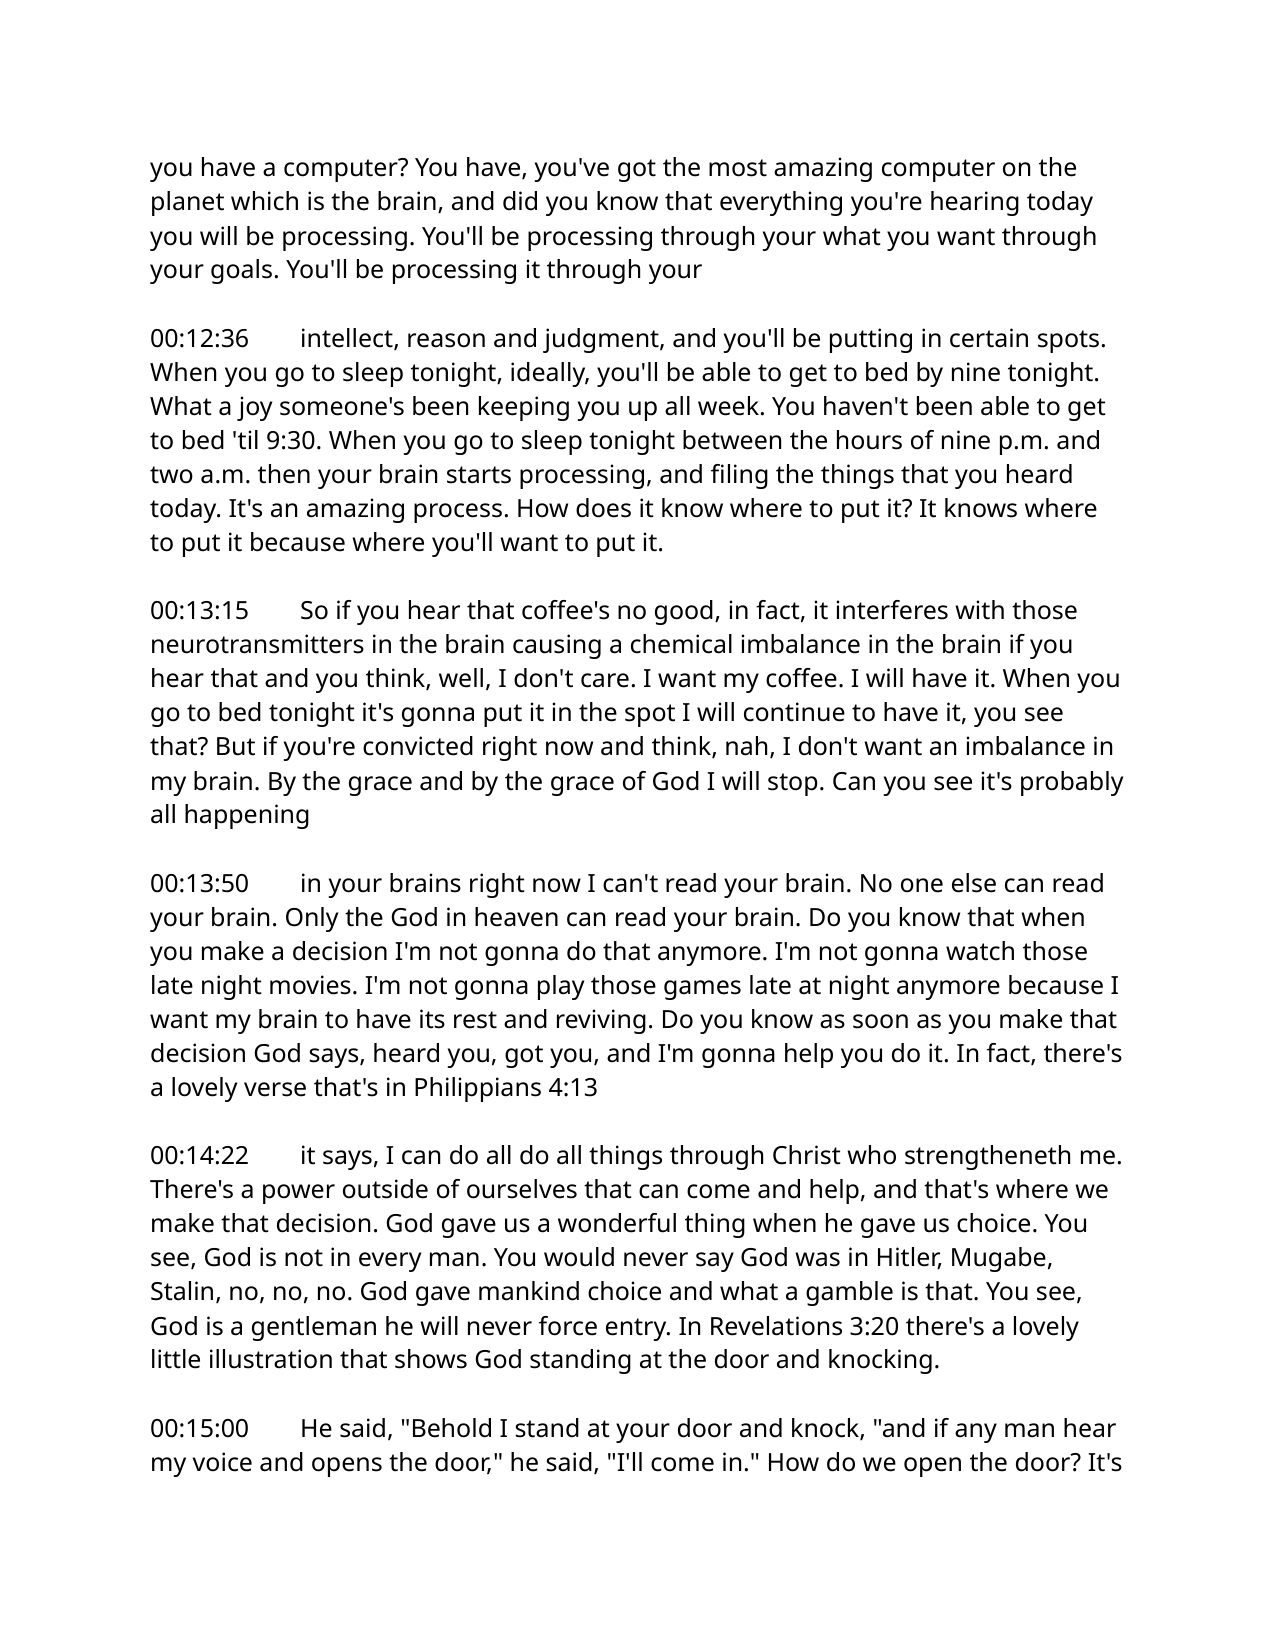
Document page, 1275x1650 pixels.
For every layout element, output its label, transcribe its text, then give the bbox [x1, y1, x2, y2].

text 00:13:15 So if you hear that coffee's no good, in fact, it interferes with those neurotransmitters in the brain causing a chemical imbalance in the brain if you hear that and you think, well, I don't care. I want my coffee. I will have it. When you go to bed tonight it's gonna put it in the spot I will continue to have it, you see that? But if you're convicted right now and think, nah, I don't want an imbalance in my brain. By the grace and by the grace of God I will stop. Can you see it's probably all happening [150, 593, 1125, 831]
text 00:12:36 intellect, reason and judgment, and you'll be putting in certain spots. When you go to sleep tonight, ideally, you'll be able to get to bed by nine tonight. What a joy someone's been keeping you up all week. You haven't been able to get to bed 'til 9:30. When you go to sleep tonight between the hours of nine p.m. and two a.m. then your brain starts processing, and filing the things that you heard today. It's an amazing process. How does it know where to put it? It knows where to put it because where you'll want to put it. [150, 320, 1125, 559]
text 00:14:22 it says, I can do all do all things through Christ who strengtheneth me. There's a power outside of ourselves that can come and help, and that's where we make that decision. God gave us a wonderful thing when he gave us choice. You see, God is not in every man. You would never say God was in Hitler, Mugabe, Stalin, no, no, no. God gave mankind choice and what a gamble is that. You see, God is a gentleman he will never force entry. In Revelations 3:20 there's a lovely little illustration that shows God standing at the door and knocking. [150, 1138, 1125, 1376]
text 00:13:50 in your brains right now I can't read your brain. No one else can read your brain. Only the God in heaven can read your brain. Do you know that when you make a decision I'm not gonna do that anymore. I'm not gonna watch those late night movies. I'm not gonna play those games late at night anymore because I want my brain to have its rest and reviving. Do you know as soon as you make that decision God says, heard you, got you, and I'm gonna help you do it. In fact, there's a lovely verse that's in Philippians 4:13 [150, 865, 1125, 1104]
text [150, 1410, 1125, 1478]
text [150, 150, 1125, 286]
